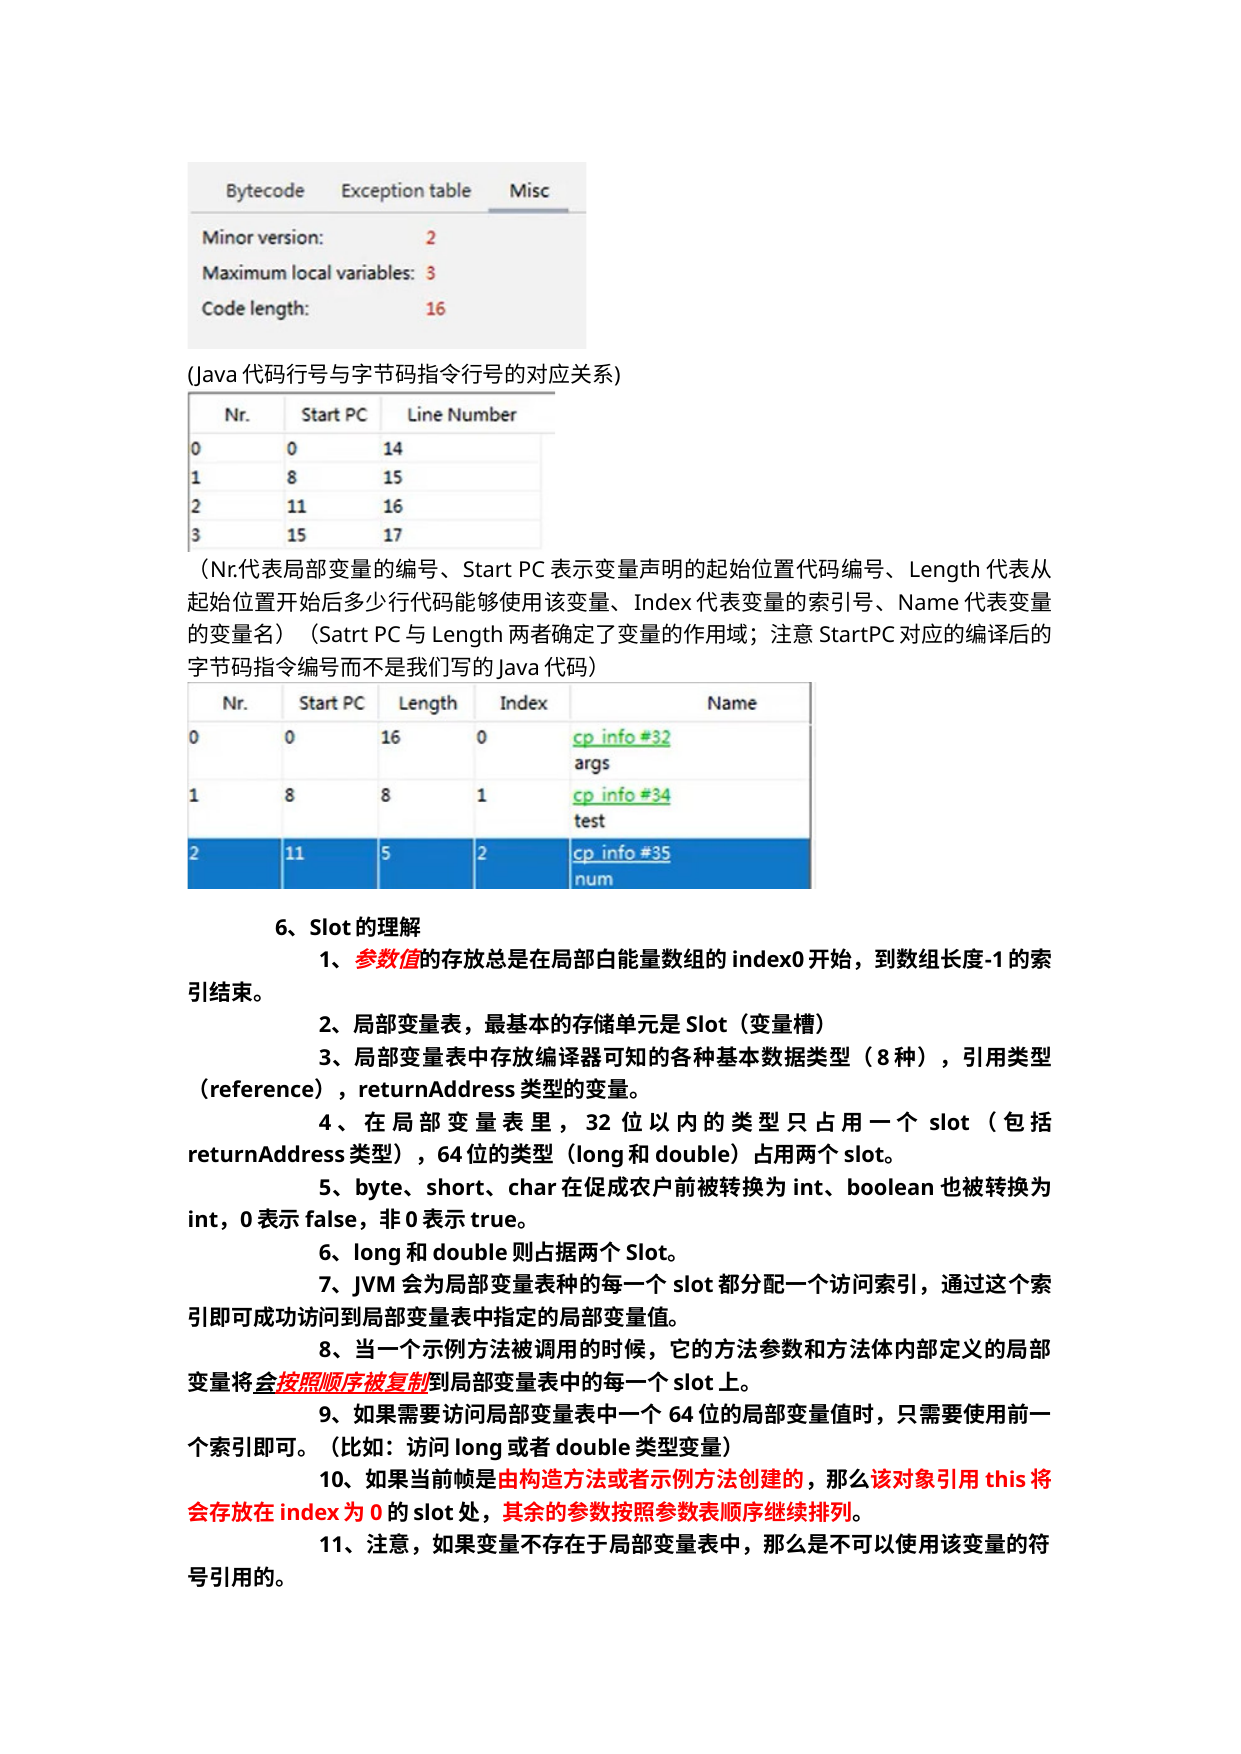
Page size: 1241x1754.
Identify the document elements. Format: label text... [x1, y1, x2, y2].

picture [187, 682, 817, 889]
text 10、如果当前帧是由构造方法或者示例方法创建的，那么该对象引用this将会存放在index为0的slot处，其余的参数按照参数表顺序继续排列。 [187, 1462, 1053, 1527]
text 3、局部变量表中存放编译器可知的各种基本数据类型（8种），引用类型（reference），returnAddress类型的变量。 [187, 1039, 1053, 1104]
text 11、注意，如果变量不存在于局部变量表中，那么是不可以使用该变量的符号引用的。 [187, 1527, 1053, 1592]
text (Java代码行号与字节码指令行号的对应关系) [187, 357, 1053, 389]
picture [187, 162, 587, 349]
text （Nr.代表局部变量的编号、Start PC表示变量声明的起始位置代码编号、Length代表从起始位置开始后多少行代码能够使用该变量、Index代表变量的索引号、Name代表变量的变量名）（Satrt PC与Length两者确定了变量的作用域；注意StartPC对应的编译后的字节码指令编号而不是我们写的Java代码） [187, 552, 1053, 682]
text 2、局部变量表，最基本的存储单元是Slot（变量槽） [187, 1007, 1053, 1039]
text 6、long和double则占据两个Slot。 [187, 1234, 1053, 1267]
picture [187, 389, 555, 552]
text 6、Slot的理解 [187, 909, 1053, 942]
text 7、JVM会为局部变量表种的每一个slot都分配一个访问索引，通过这个索引即可成功访问到局部变量表中指定的局部变量值。 [187, 1267, 1053, 1332]
text 4、在局部变量表里，32位以内的类型只占用一个slot（包括returnAddress类型），64位的类型（long和double）占用两个slot。 [187, 1104, 1053, 1169]
text 5、byte、short、char在促成农户前被转换为int、boolean也被转换为int，0表示false，非0表示true。 [187, 1169, 1053, 1234]
text 1、参数值的存放总是在局部白能量数组的index0开始，到数组长度-1的索引结束。 [187, 942, 1053, 1007]
text 8、当一个示例方法被调用的时候，它的方法参数和方法体内部定义的局部变量将会按照顺序被复制到局部变量表中的每一个slot上。 [187, 1332, 1053, 1397]
text 9、如果需要访问局部变量表中一个64位的局部变量值时，只需要使用前一个索引即可。（比如：访问long或者double类型变量） [187, 1397, 1053, 1462]
